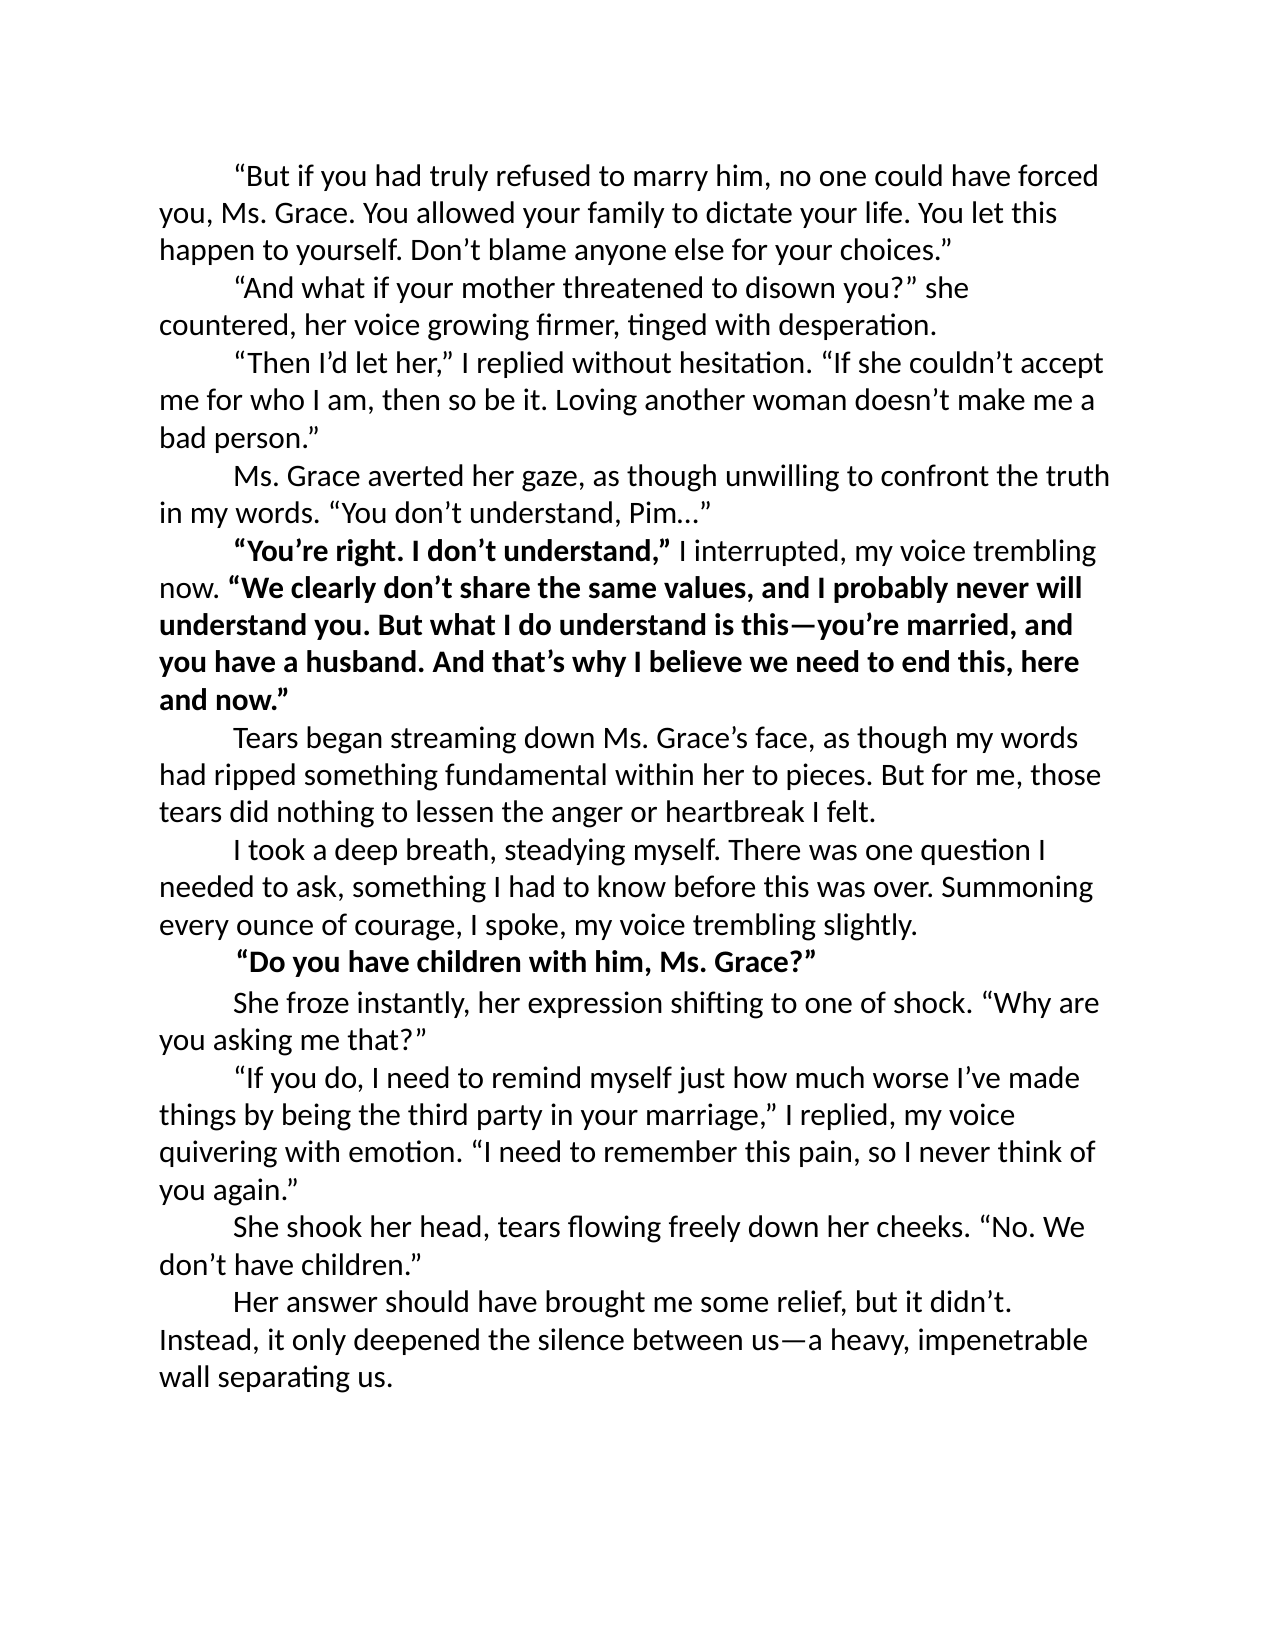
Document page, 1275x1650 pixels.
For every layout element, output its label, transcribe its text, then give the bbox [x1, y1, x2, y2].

text “You’re right. I don’t understand,” I interrupted, my voice trembling now. “We clearly don’t share the same values, and I probably never will understand you. But what I do understand is this—you’re married, and you have a husband. And that’s why I believe we need to end this, here and now.” [159, 531, 1114, 718]
text “Then I’d let her,” I replied without hesitation. “If she couldn’t accept me for who I am, then so be it. Loving another woman doesn’t make me a bad person.” [159, 344, 1114, 456]
text Ms. Grace averted her gaze, as though unwilling to confront the truth in my words. “You don’t understand, Pim…” [159, 456, 1114, 531]
text She froze instantly, her expression shifting to one of shock. “Why are you asking me that?” [159, 983, 1114, 1058]
text “And what if your mother threatened to disown you?” she countered, her voice growing firmer, tinged with desperation. [159, 269, 1114, 343]
text Tears began streaming down Ms. Grace’s face, as though my words had ripped something fundamental within her to pieces. But for me, those tears did nothing to lessen the anger or heartbreak I felt. [159, 718, 1114, 830]
text “But if you had truly refused to marry him, no one could have forced you, Ms. Grace. You allowed your family to dictate your life. You let this happen to yourself. Don’t blame anyone else for your choices.” [159, 156, 1114, 268]
text She shook her head, tears flowing freely down her cheeks. “No. We don’t have children.” [159, 1208, 1114, 1283]
text “Do you have children with him, Ms. Grace?” [235, 943, 1114, 980]
text “If you do, I need to remind myself just how much worse I’ve made things by being the third party in your marriage,” I replied, my voice quivering with emotion. “I need to remember this pain, so I never think of you again.” [159, 1058, 1114, 1208]
text Her answer should have brought me some relief, but it didn’t. Instead, it only deepened the silence between us—a heavy, impenetrable wall separating us. [159, 1283, 1114, 1395]
text I took a deep breath, steadying myself. There was one question I needed to ask, something I had to know before this was over. Summoning every ounce of courage, I spoke, my voice trembling slightly. [159, 831, 1114, 943]
